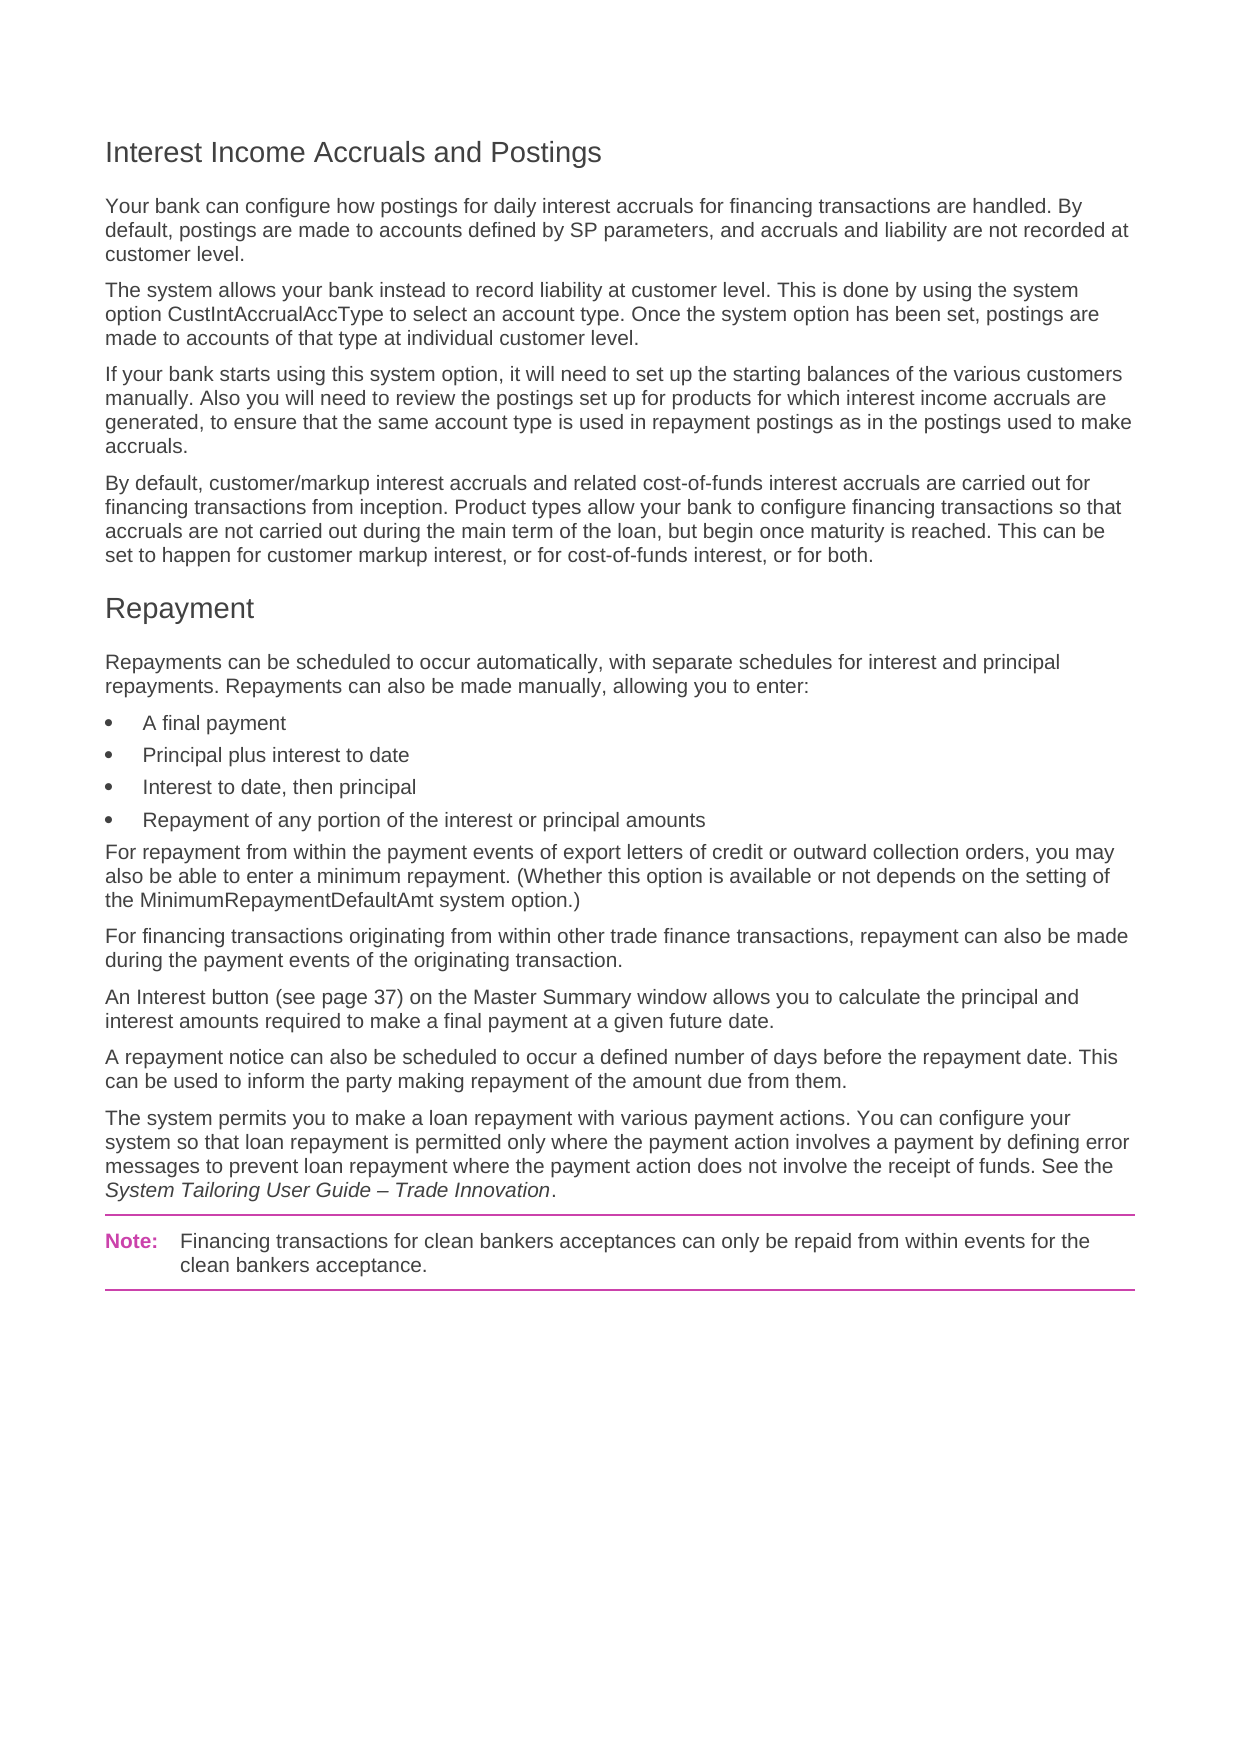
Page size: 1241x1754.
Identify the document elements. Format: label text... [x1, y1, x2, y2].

text Repayment of any portion of the interest or principal amounts [105, 808, 1135, 832]
subtitle Repayment [105, 591, 1135, 625]
text Financing transactions for clean bankers acceptances can only be repaid from within events for the clean bankers acceptance. [105, 1216, 1135, 1289]
text Interest to date, then principal [105, 775, 1135, 799]
text Your bank can configure how postings for daily interest accruals for financing transactions are handled. By default, postings are made to accounts defined by SP parameters, and accruals and liability are not recorded at customer level. [105, 193, 1135, 265]
text The system allows your bank instead to record liability at customer level. This is done by using the system option CustIntAccrualAccType to select an account type. Once the system option has been set, postings are made to accounts of that type at individual customer level. [105, 278, 1135, 350]
text For financing transactions originating from within other trade finance transactions, repayment can also be made during the payment events of the originating transaction. [105, 924, 1135, 972]
text By default, customer/markup interest accruals and related cost-of-funds interest accruals are carried out for financing transactions from inception. Product types allow your bank to configure financing transactions so that accruals are not carried out during the main term of the loan, but begin once maturity is reached. This can be set to happen for customer markup interest, or for cost-of-funds interest, or for both. [105, 471, 1135, 566]
text Repayments can be scheduled to occur automatically, with separate schedules for interest and principal repayments. Repayments can also be made manually, allowing you to enter: [105, 650, 1135, 698]
text An Interest button (see page 41) on the Master Summary window allows you to calculate the principal and interest amounts required to make a final payment at a given future date. [105, 985, 1135, 1033]
text A final payment [105, 710, 1135, 734]
text If your bank starts using this system option, it will need to set up the starting balances of the various customers manually. Also you will need to review the postings set up for products for which interest income accruals are generated, to ensure that the same account type is used in repayment postings as in the postings used to make accruals. [105, 362, 1135, 458]
text The system permits you to make a loan repayment with various payment actions. You can configure your system so that loan repayment is permitted only where the payment action involves a payment by defining error messages to prevent loan repayment where the payment action does not involve the receipt of funds. See the System Tailoring User Guide – Trade Innovation. [105, 1106, 1135, 1201]
text A repayment notice can also be scheduled to occur a defined number of days before the repayment date. This can be used to inform the party making repayment of the amount due from them. [105, 1045, 1135, 1093]
text Principal plus interest to date [105, 743, 1135, 767]
subtitle Interest Income Accruals and Postings [105, 135, 1135, 168]
text For repayment from within the payment events of export letters of credit or outward collection orders, you may also be able to enter a minimum repayment. (Whether this option is available or not depends on the setting of the MinimumRepaymentDefaultAmt system option.) [105, 840, 1135, 912]
